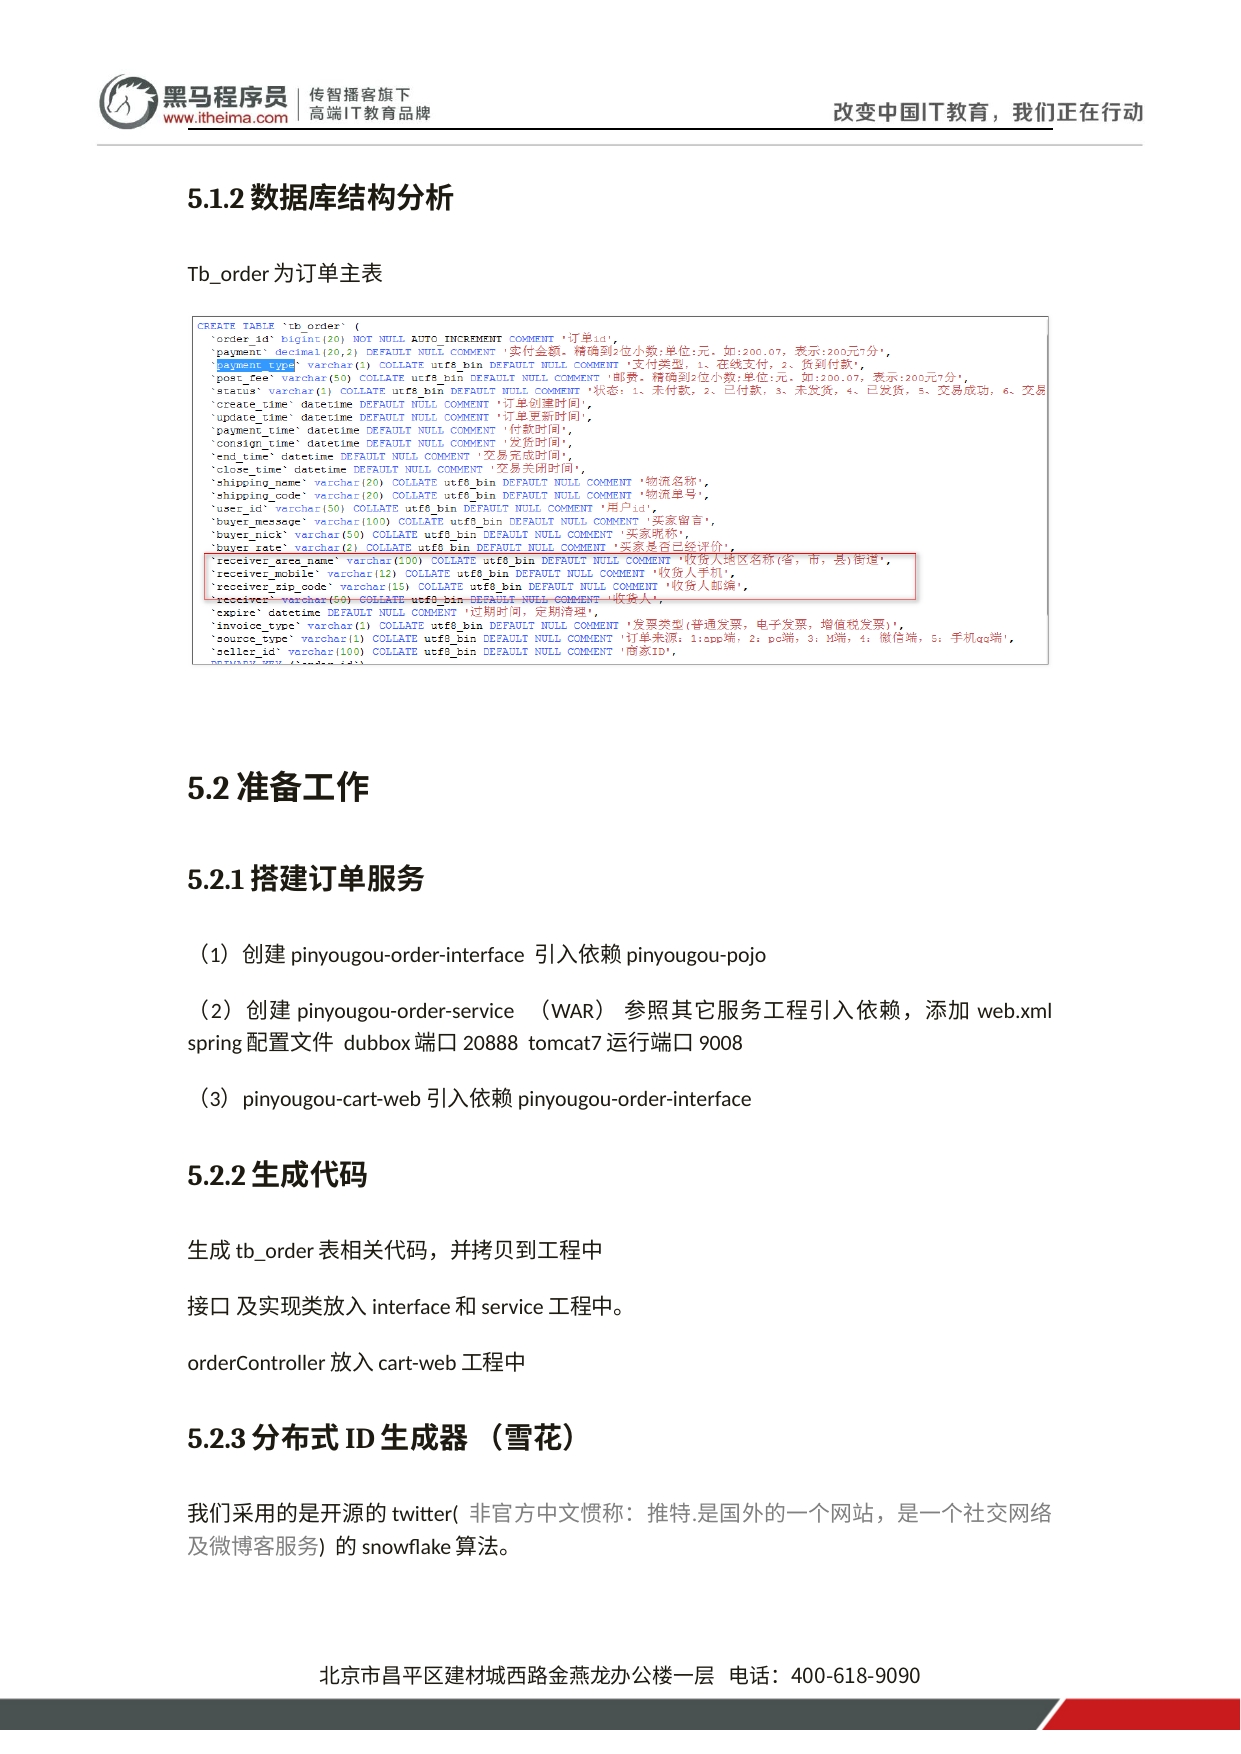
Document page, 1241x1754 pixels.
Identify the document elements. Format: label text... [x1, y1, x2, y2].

text orderController放入cart-web工程中 [187, 1344, 1053, 1377]
picture [187, 311, 1053, 669]
text （1）创建pinyougou-order-interface 引入依赖pinyougou-pojo [187, 936, 1053, 969]
picture [0, 3, 1241, 153]
text 生成tb_order表相关代码，并拷贝到工程中 [187, 1232, 1053, 1265]
subtitle 5.2.2生成代码 [187, 1140, 1053, 1205]
picture [0, 1639, 1241, 1730]
text Tb_order为订单主表 [187, 256, 1053, 288]
text 接口 及实现类放入interface和service工程中。 [187, 1288, 1053, 1321]
text 我们采用的是开源的twitter( 非官方中文惯称：推特.是国外的一个网站，是一个社交网络及微博客服务) 的snowflake算法。 [187, 1496, 1053, 1561]
subtitle 5.1.2数据库结构分析 [187, 163, 1053, 228]
subtitle 5.2.3分布式ID生成器 （雪花） [187, 1404, 1053, 1469]
text （3）pinyougou-cart-web 引入依赖pinyougou-order-interface [187, 1081, 1053, 1113]
text （2）创建pinyougou-order-service （WAR） 参照其它服务工程引入依赖，添加web.xml spring配置文件 dubbox端口20888 tomcat7运行端口9008 [187, 992, 1053, 1057]
subtitle 5.2.1搭建订单服务 [187, 844, 1053, 909]
subtitle 5.2准备工作 [187, 752, 1053, 817]
